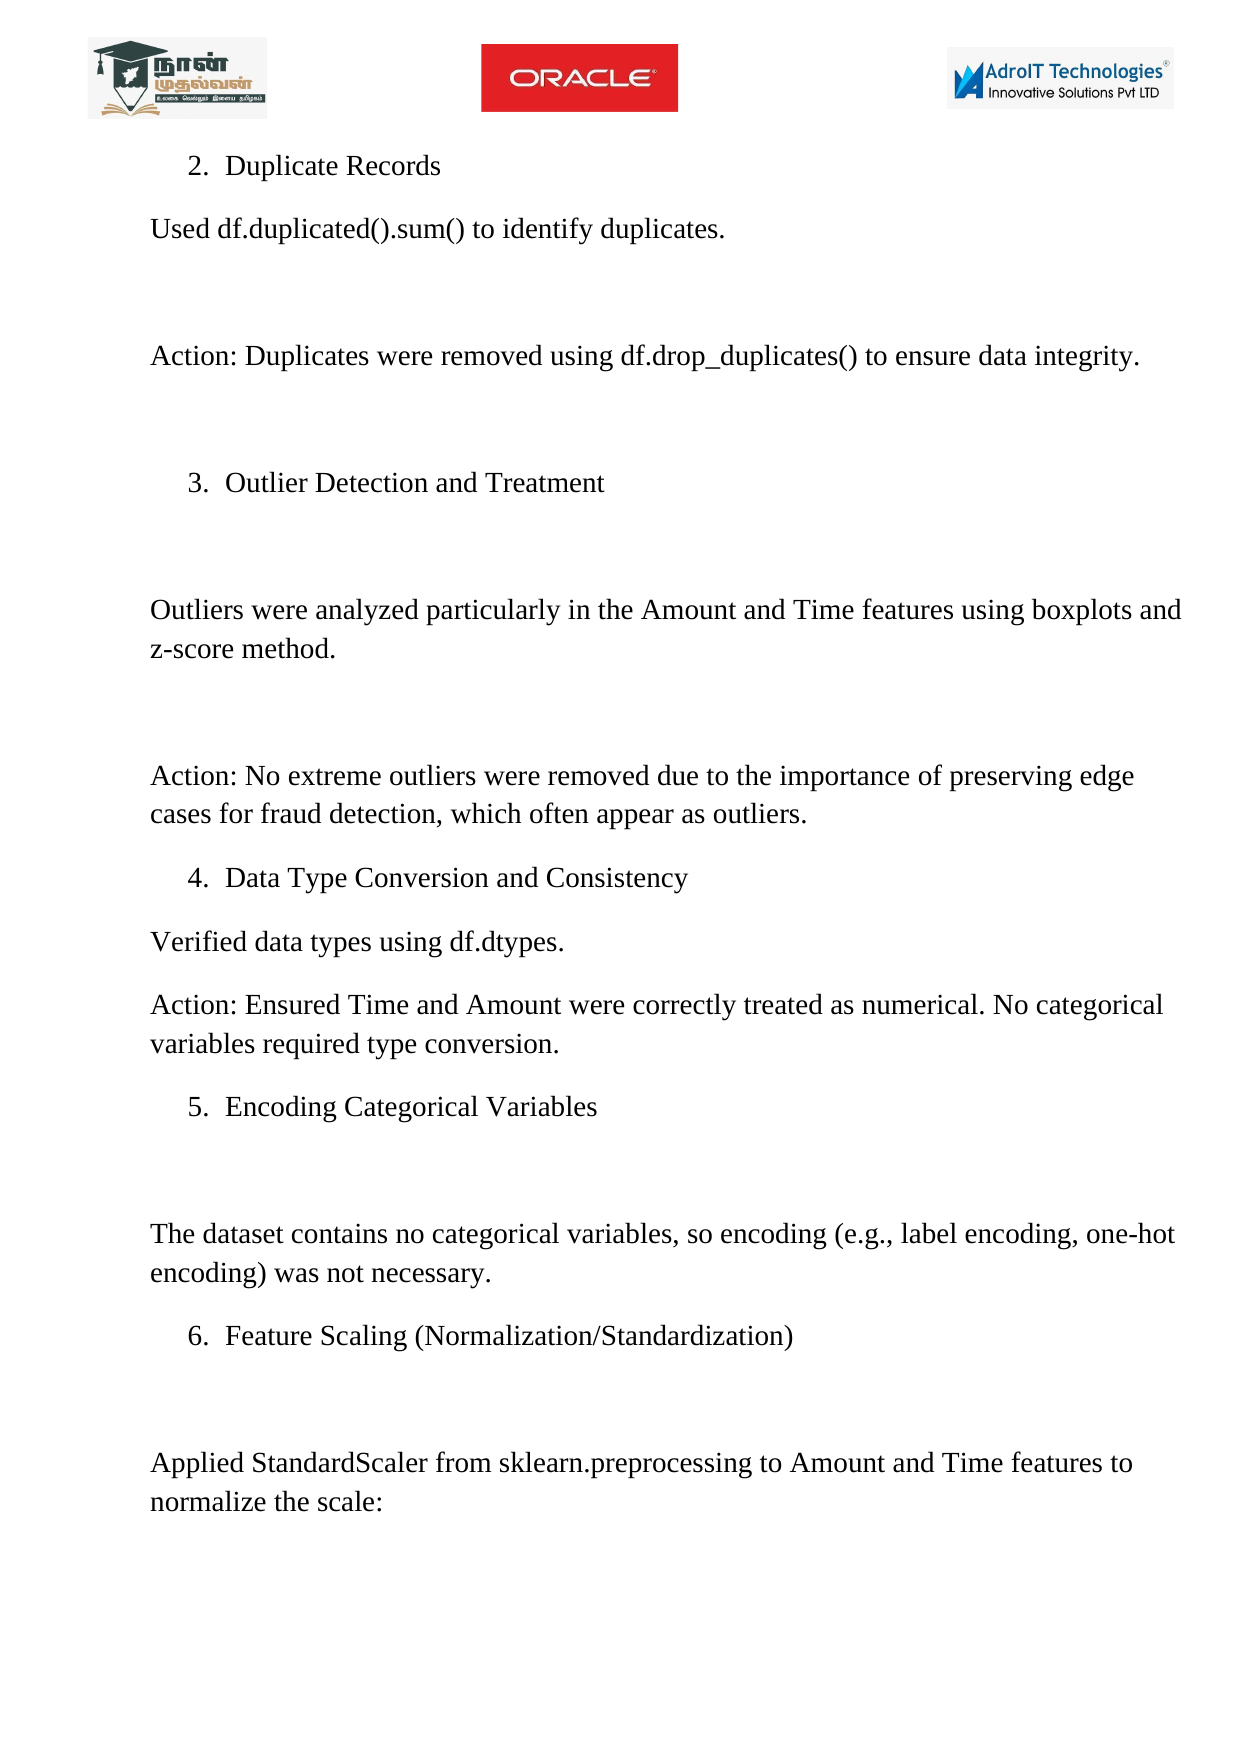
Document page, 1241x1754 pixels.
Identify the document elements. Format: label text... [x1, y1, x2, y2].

text Outliers were analyzed particularly in the Amount and Time features using boxplots and z-score method. [150, 592, 1198, 664]
list Feature Scaling (Normalization/Standardization) [187, 1318, 1198, 1352]
list Encoding Categorical Variables [187, 1089, 1198, 1123]
text Used df.duplicated().sum() to identify duplicates. [150, 211, 1198, 245]
text Action: Ensured Time and Amount were correctly treated as numerical. No categorical variables required type conversion. [150, 987, 1198, 1059]
list Outlier Detection and Treatment [187, 465, 1198, 499]
text Action: No extreme outliers were removed due to the importance of preserving edge cases for fraud detection, which often appear as outliers. [150, 758, 1198, 830]
text The dataset contains no categorical variables, so encoding (e.g., label encoding, one-hot encoding) was not necessary. [150, 1216, 1198, 1288]
text Applied StandardScaler from sklearn.preprocessing to Amount and Time features to normalize the scale: [150, 1446, 1198, 1518]
picture [87, 37, 268, 119]
text Action: Duplicates were removed using df.drop_duplicates() to ensure data integrity. [150, 338, 1198, 372]
text Verified data types using df.dtypes. [150, 924, 1198, 957]
picture [481, 44, 679, 112]
list Duplicate Records [187, 148, 1198, 181]
list Data Type Conversion and Consistency [187, 860, 1198, 894]
picture [946, 47, 1175, 109]
